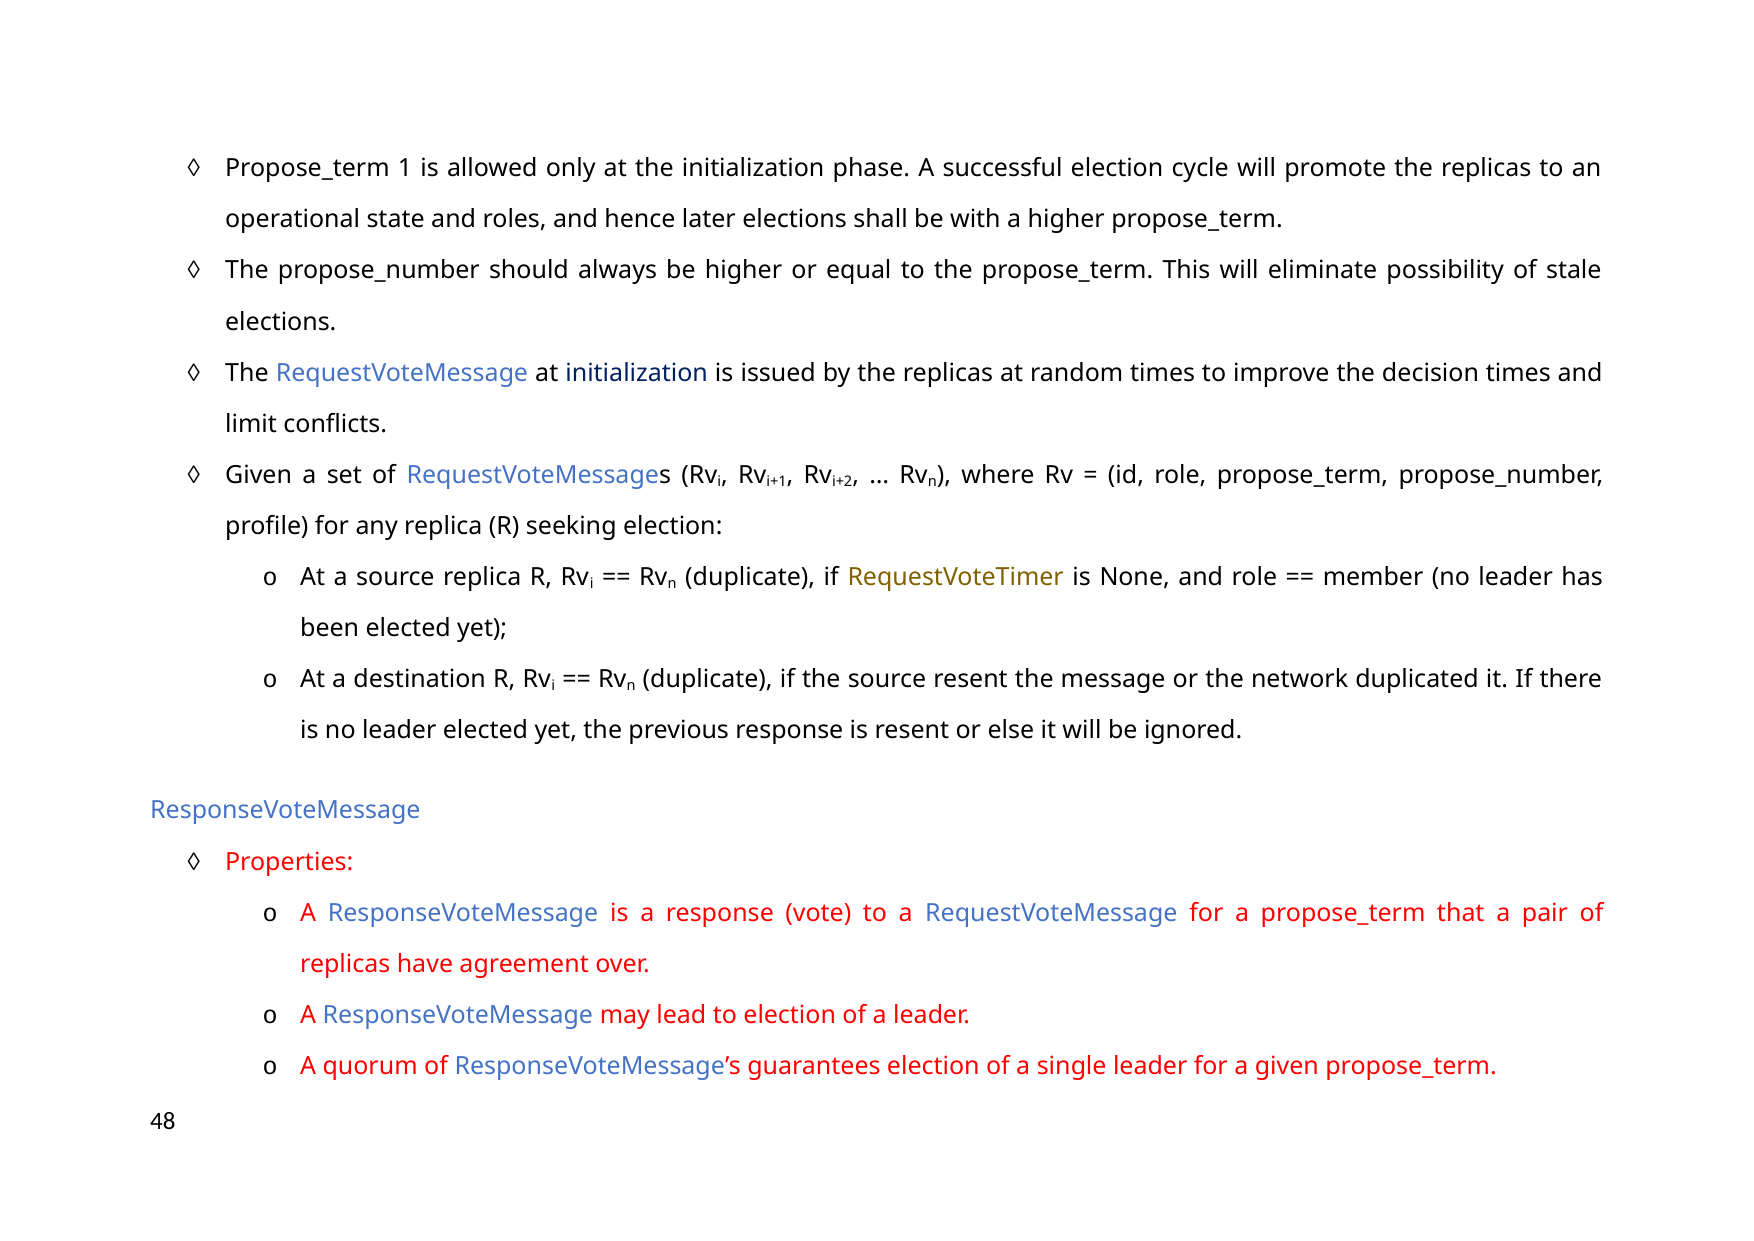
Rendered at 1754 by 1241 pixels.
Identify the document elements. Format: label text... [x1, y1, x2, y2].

list A ResponseVoteMessage is a response (vote) to a RequestVoteMessage for a propose_term that a pair of replicas have agreement over. [262, 894, 1604, 979]
list A quorum of ResponseVoteMessage’s guarantees election of a single leader for a given propose_term. [262, 1048, 1604, 1082]
text ResponseVoteMessage [150, 792, 1604, 826]
list The RequestVoteMessage at initialization is issued by the replicas at random times to improve the decision times and limit conflicts. [187, 354, 1604, 439]
list A ResponseVoteMessage may lead to election of a leader. [262, 996, 1604, 1031]
list At a source replica R, Rvi == Rvn (duplicate), if RequestVoteTimer is None, and role == member (no leader has been elected yet); [262, 558, 1604, 644]
list At a destination R, Rvi == Rvn (duplicate), if the source resent the message or the network duplicated it. If there is no leader elected yet, the previous response is resent or else it will be ignored. [262, 661, 1604, 746]
list Propose_term 1 is allowed only at the initialization phase. A successful election cycle will promote the replicas to an operational state and roles, and hence later elections shall be with a higher propose_term. [187, 150, 1604, 235]
list Properties: [187, 843, 1604, 877]
list The propose_number should always be higher or equal to the propose_term. This will eliminate possibility of stale elections. [187, 252, 1604, 337]
list Given a set of RequestVoteMessages (Rvi, Rvi+1, Rvi+2, … Rvn), where Rv = (id, role, propose_term, propose_number, profile) for any replica (R) seeking election: [187, 456, 1604, 541]
